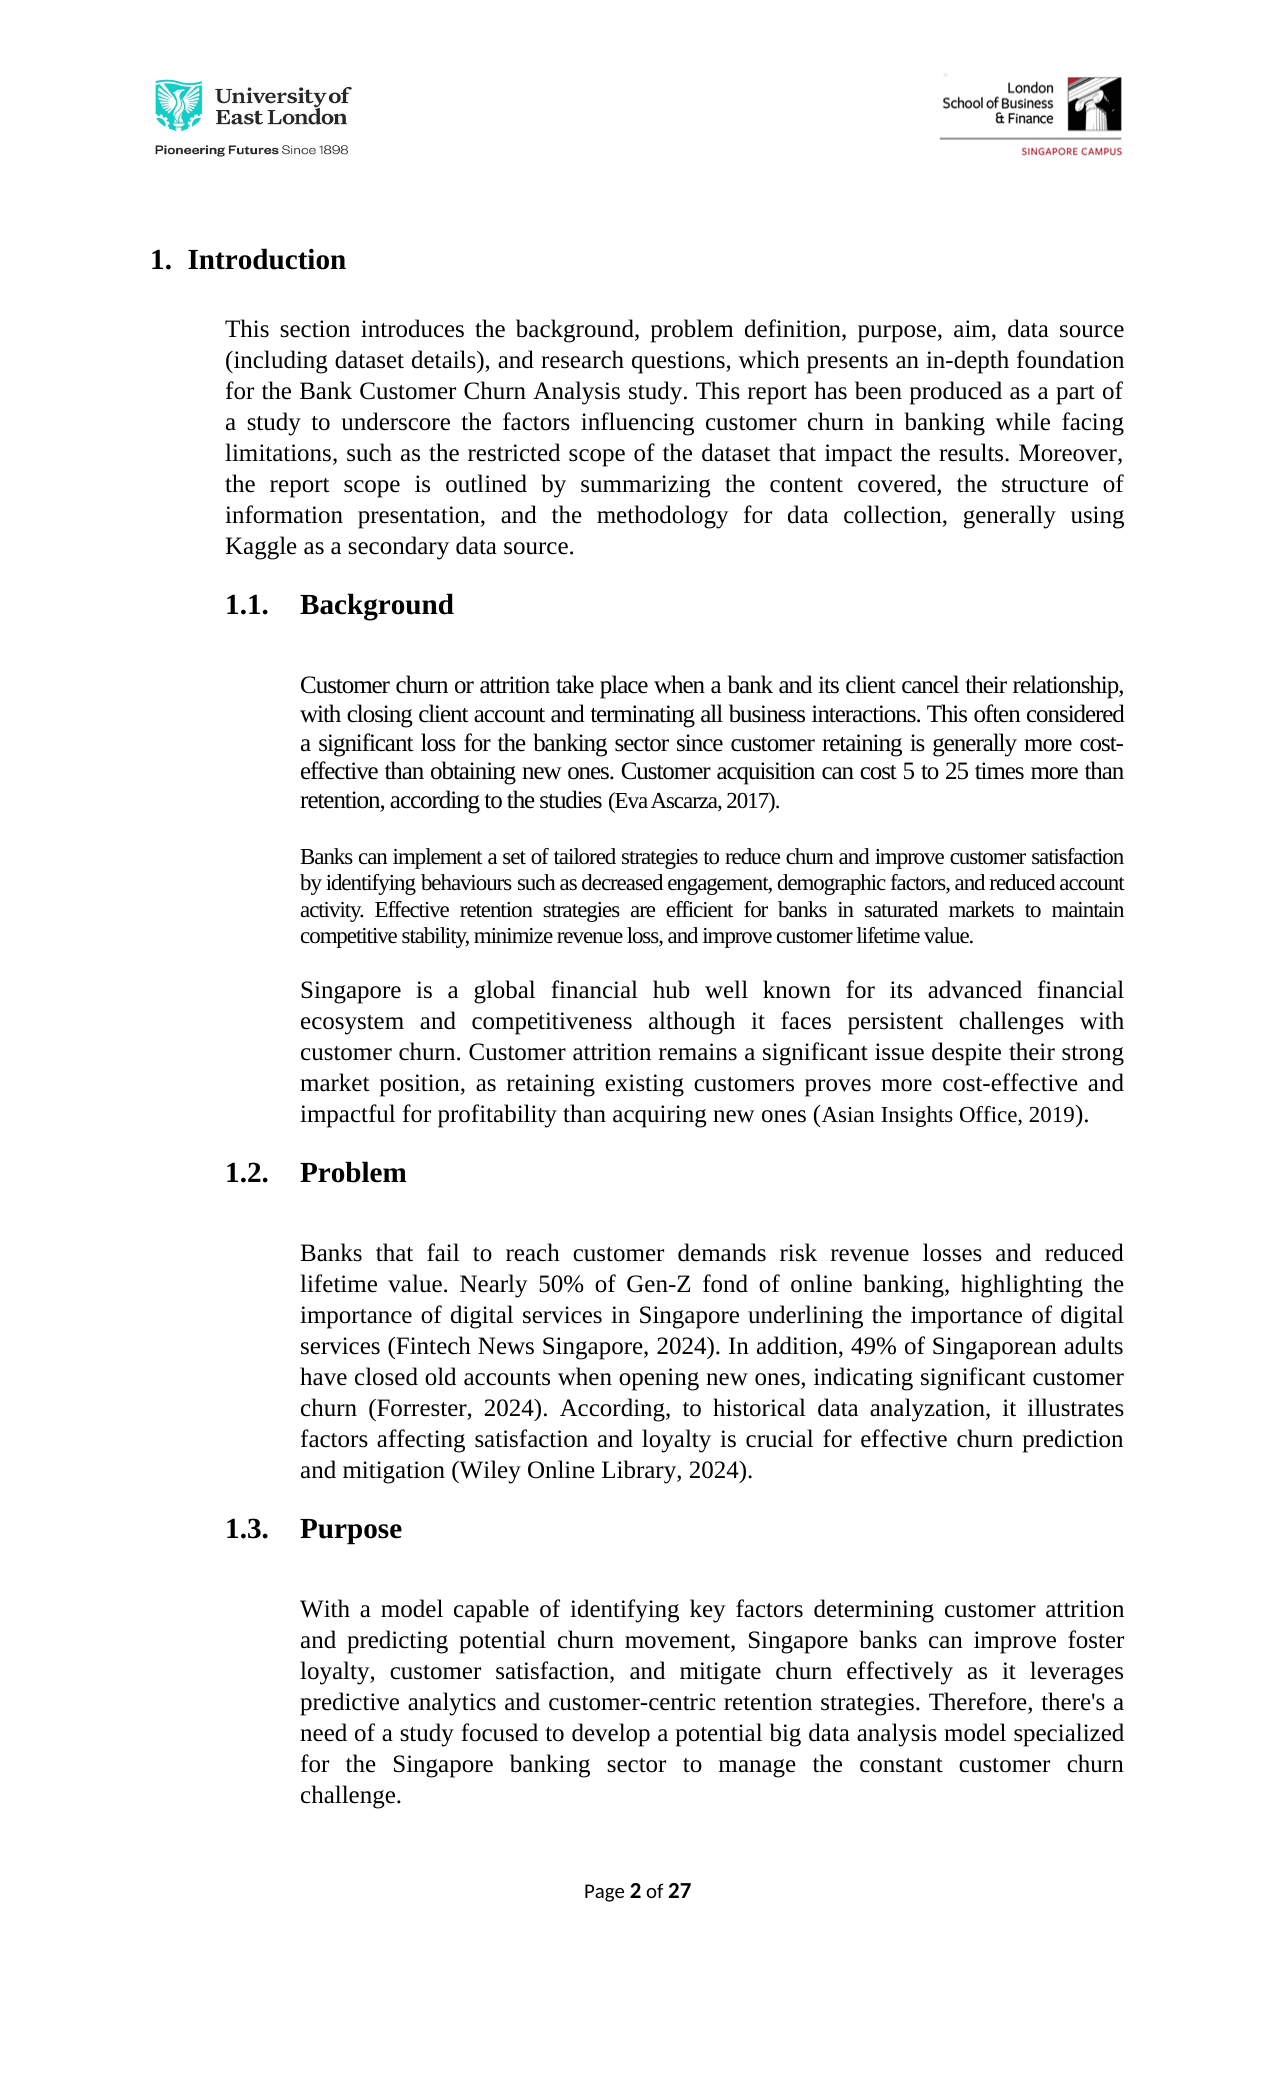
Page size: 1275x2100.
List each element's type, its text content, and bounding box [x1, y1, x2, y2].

title Customer churn or attrition take place when a bank and its client cancel their relationship, with closing client account and terminating all business interactions. This often considered a significant loss for the banking sector since customer retaining is generally more cost-effective than obtaining new ones. Customer acquisition can cost 5 to 25 times more than retention, according to the studies (Eva Ascarza, 2017). [300, 670, 1125, 814]
list Singapore is a global financial hub well known for its advanced financial ecosystem and competitiveness although it faces persistent challenges with customer churn. Customer attrition remains a significant issue despite their strong market position, as retaining existing customers proves more cost-effective and impactful for profitability than acquiring new ones (Asian Insights Office, 2019). [300, 975, 1125, 1128]
list With a model capable of identifying key factors determining customer attrition and predicting potential churn movement, Singapore banks can improve foster loyalty, customer satisfaction, and mitigate churn effectively as it leverages predictive analytics and customer-centric retention strategies. Therefore, there's a need of a study focused to develop a potential big data analysis model specialized for the Singapore banking sector to manage the constant customer churn challenge. [300, 1594, 1125, 1809]
list Banks that fail to reach customer demands risk revenue losses and reduced lifetime value. Nearly 50% of Gen-Z fond of online banking, highlighting the importance of digital services in Singapore underlining the importance of digital services (Fintech News Singapore, 2024). In addition, 49% of Singaporean adults have closed old accounts when opening new ones, indicating significant customer churn (Forrester, 2024). According, to historical data analyzation, it illustrates factors affecting satisfaction and loyalty is crucial for effective churn prediction and mitigation (Wiley Online Library, 2024). [300, 1238, 1125, 1484]
subtitle Problem [225, 1155, 1125, 1188]
title Banks can implement a set of tailored strategies to reduce churn and improve customer satisfaction by identifying behaviours such as decreased engagement, demographic factors, and reduced account activity. Effective retention strategies are efficient for banks in saturated markets to maintain competitive stability, minimize revenue loss, and improve customer lifetime value. [300, 843, 1125, 948]
picture [150, 73, 359, 159]
subtitle Purpose [225, 1511, 1125, 1545]
list This section introduces the background, problem definition, purpose, aim, data source (including dataset details), and research questions, which presents an in-depth foundation for the Bank Customer Churn Analysis study. This report has been produced as a part of a study to underscore the factors influencing customer churn in banking while facing limitations, such as the restricted scope of the dataset that impact the results. Moreover, the report scope is outlined by summarizing the content covered, the structure of information presentation, and the methodology for data collection, generally using Kaggle as a secondary data source. [225, 314, 1125, 560]
picture [925, 73, 1125, 159]
subtitle Introduction [150, 242, 1125, 275]
subtitle Background [225, 587, 1125, 621]
